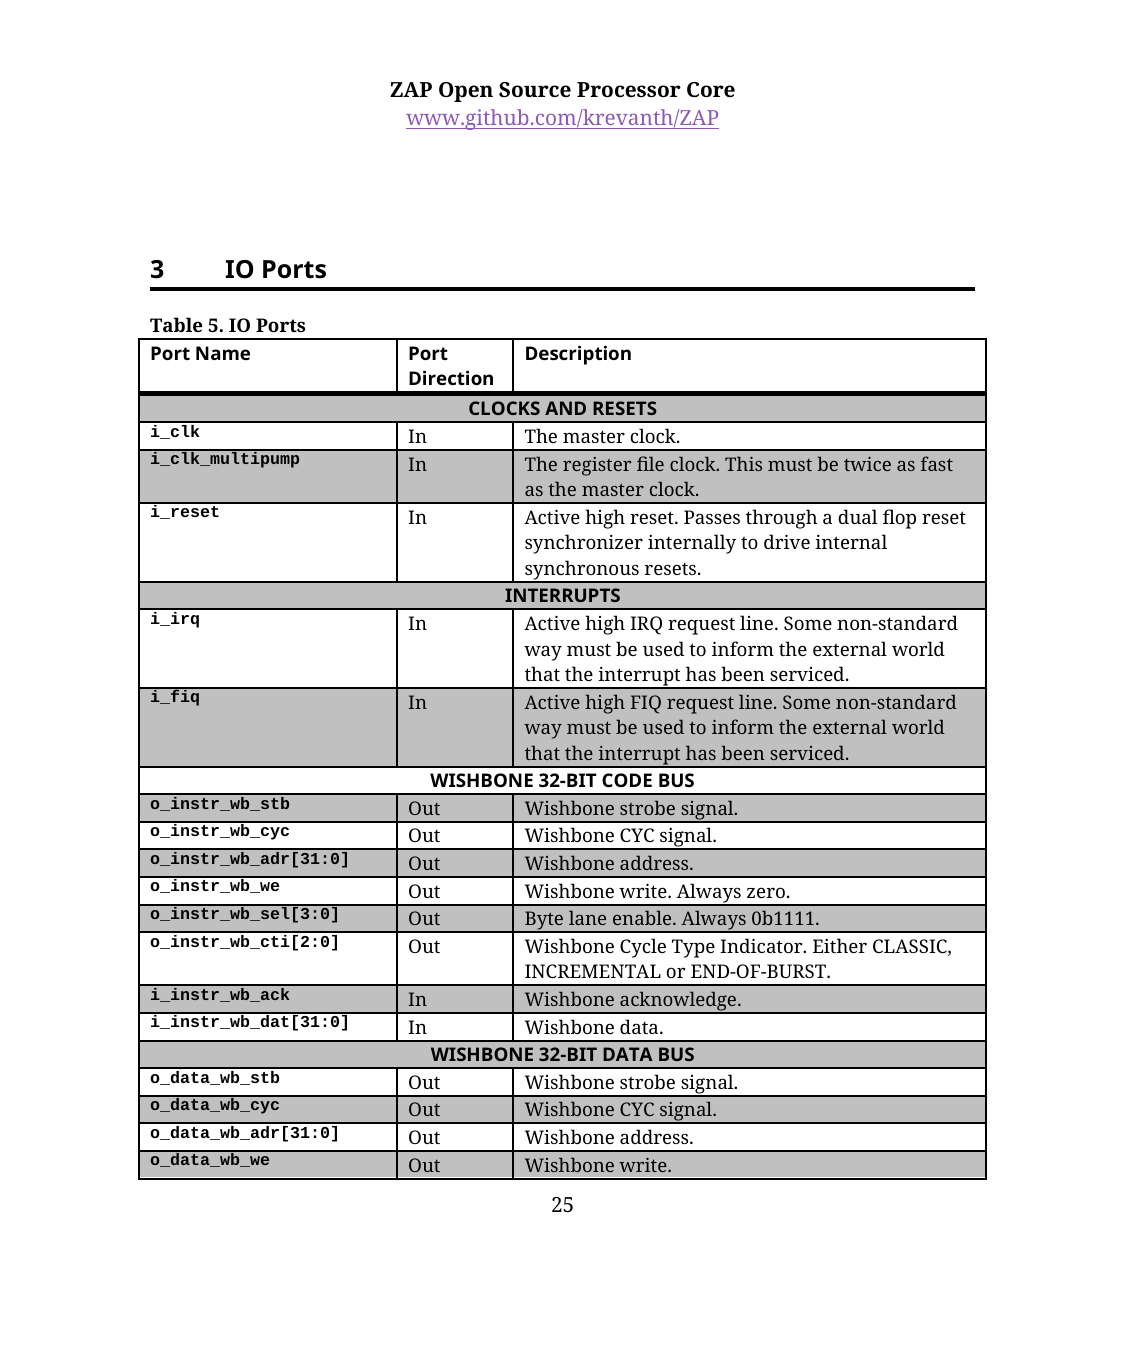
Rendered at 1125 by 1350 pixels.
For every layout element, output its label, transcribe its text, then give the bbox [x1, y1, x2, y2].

table_cell Out [398, 795, 512, 821]
table_cell In [398, 423, 512, 449]
table_cell Wishbone strobe signal. [514, 795, 985, 821]
table_header Description [514, 340, 985, 391]
table_cell Out [398, 1152, 512, 1177]
table_cell Active high reset. Passes through a dual flop reset synchronizer internally to drive internal synchronous resets. [514, 504, 985, 581]
table_cell Wishbone Cycle Type Indicator. Either CLASSIC, INCREMENTAL or END-OF-BURST. [514, 933, 985, 984]
table_header Port Name [140, 340, 396, 391]
table_cell Out [398, 1069, 512, 1095]
table_cell Wishbone address. [514, 1124, 985, 1150]
table_cell i_instr_wb_dat[31:0] [140, 1014, 396, 1039]
table_cell Out [398, 823, 512, 848]
table_cell The register file clock. This must be twice as fast as the master clock. [514, 451, 985, 502]
table_cell Out [398, 906, 512, 931]
table_cell Wishbone write. Always zero. [514, 878, 985, 903]
table_cell In [398, 986, 512, 1012]
table_cell i_clk_multipump [140, 451, 396, 502]
table_cell Out [398, 1124, 512, 1150]
table_cell Wishbone write. [514, 1152, 985, 1177]
table_cell In [398, 504, 512, 581]
table_cell Active high FIQ request line. Some non-standard way must be used to inform the external world that the interrupt has been serviced. [514, 689, 985, 766]
table_cell i_instr_wb_ack [140, 986, 396, 1012]
table_cell In [398, 689, 512, 766]
table_cell i_fiq [140, 689, 396, 766]
table_cell The master clock. [514, 423, 985, 449]
table_cell WISHBONE 32-BIT CODE BUS [140, 768, 985, 793]
subtitle 3 IO Ports [150, 251, 975, 287]
table_cell Wishbone CYC signal. [514, 1097, 985, 1122]
table_cell INTERRUPTS [140, 583, 985, 608]
table_cell Active high IRQ request line. Some non-standard way must be used to inform the external world that the interrupt has been serviced. [514, 610, 985, 687]
table_cell i_reset [140, 504, 396, 581]
table_cell Wishbone acknowledge. [514, 986, 985, 1012]
table_cell o_instr_wb_adr[31:0] [140, 850, 396, 876]
table_cell In [398, 451, 512, 502]
table_cell WISHBONE 32-BIT DATA BUS [140, 1042, 985, 1067]
table_cell In [398, 610, 512, 687]
table_cell Wishbone data. [514, 1014, 985, 1039]
table_cell Out [398, 878, 512, 903]
table_cell i_irq [140, 610, 396, 687]
table_cell Out [398, 933, 512, 984]
table_cell Wishbone CYC signal. [514, 823, 985, 848]
table_cell Wishbone strobe signal. [514, 1069, 985, 1095]
table_cell o_instr_wb_stb [140, 795, 396, 821]
table_cell o_instr_wb_cti[2:0] [140, 933, 396, 984]
table_cell In [398, 1014, 512, 1039]
table_cell o_instr_wb_cyc [140, 823, 396, 848]
table_cell o_data_wb_adr[31:0] [140, 1124, 396, 1150]
table_cell Wishbone address. [514, 850, 985, 876]
table_cell o_data_wb_cyc [140, 1097, 396, 1122]
table_cell o_data_wb_we [140, 1152, 396, 1177]
table_cell o_instr_wb_we [140, 878, 396, 903]
table_cell Out [398, 1097, 512, 1122]
table_cell o_instr_wb_sel[3:0] [140, 906, 396, 931]
table_cell Out [398, 850, 512, 876]
table_cell o_data_wb_stb [140, 1069, 396, 1095]
table_cell i_clk [140, 423, 396, 449]
table_header Port Direction [398, 340, 512, 391]
table_cell Byte lane enable. Always 0b1111. [514, 906, 985, 931]
table_cell CLOCKS AND RESETS [140, 396, 985, 421]
